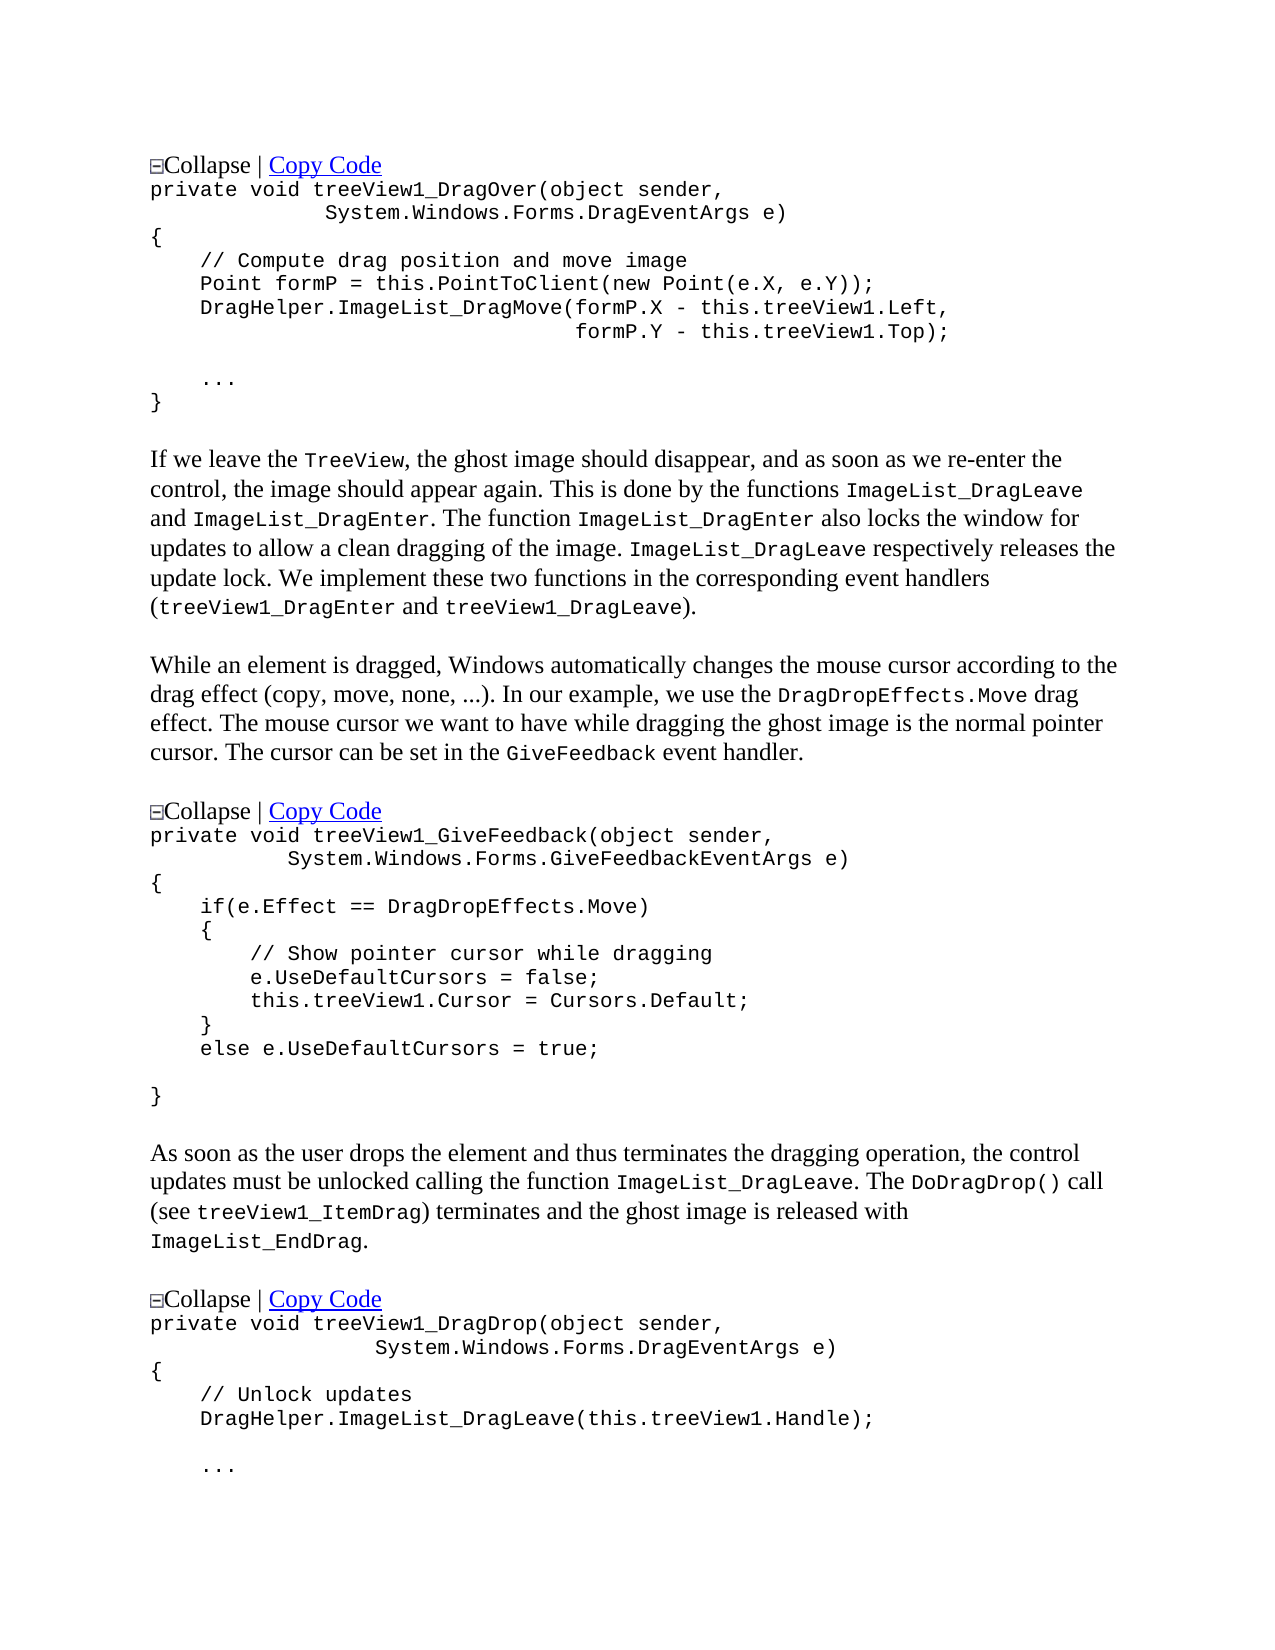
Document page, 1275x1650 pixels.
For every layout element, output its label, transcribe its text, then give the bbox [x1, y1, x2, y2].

text { [150, 226, 1125, 250]
text } [150, 392, 1125, 415]
text private void treeView1_GiveFeedback(object sender, [150, 825, 1125, 848]
text private void treeView1_DragDrop(object sender, [150, 1313, 1125, 1337]
text While an element is dragged, Windows automatically changes the mouse cursor according to the drag effect (copy, move, none, ...). In our example, we use the DragDropEffects.Move drag effect. The mouse cursor we want to have while dragging the ghost image is the normal pointer cursor. The cursor can be set in the GiveFeedback event handler. [150, 650, 1125, 767]
text ... [150, 368, 1125, 392]
text Collapse | Copy Code [150, 1284, 1125, 1313]
text } [150, 1014, 1125, 1038]
text If we leave the TreeView, the ghost image should disappear, and as soon as we re-enter the control, the image should appear again. This is done by the functions ImageList_DragLeave and ImageList_DragEnter. The function ImageList_DragEnter also locks the window for updates to allow a clean dragging of the image. ImageList_DragLeave respectively releases the update lock. We implement these two functions in the corresponding event handlers (treeView1_DragEnter and treeView1_DragLeave). [150, 444, 1125, 621]
text As soon as the user drops the element and thus terminates the dragging operation, the control updates must be unlocked calling the function ImageList_DragLeave. The DoDragDrop() call (see treeView1_ItemDrag) terminates and the ghost image is released with ImageList_EndDrag. [150, 1138, 1125, 1255]
text DragHelper.ImageList_DragMove(formP.X - this.treeView1.Left, [150, 297, 1125, 321]
text { [150, 872, 1125, 896]
text Collapse | Copy Code [150, 150, 1125, 179]
text System.Windows.Forms.DragEventArgs e) [150, 202, 1125, 226]
text ... [150, 1455, 1125, 1479]
text private void treeView1_DragOver(object sender, [150, 179, 1125, 202]
picture [150, 1294, 164, 1308]
picture [150, 159, 164, 174]
text else e.UseDefaultCursors = true; [150, 1038, 1125, 1061]
text Collapse | Copy Code [150, 796, 1125, 825]
text // Compute drag position and move image [150, 250, 1125, 273]
text // Show pointer cursor while dragging [150, 943, 1125, 967]
text System.Windows.Forms.GiveFeedbackEventArgs e) [150, 848, 1125, 872]
text { [150, 1360, 1125, 1384]
text // Unlock updates [150, 1384, 1125, 1408]
text e.UseDefaultCursors = false; [150, 967, 1125, 990]
text formP.Y - this.treeView1.Top); [150, 321, 1125, 344]
text System.Windows.Forms.DragEventArgs e) [150, 1337, 1125, 1360]
text Point formP = this.PointToClient(new Point(e.X, e.Y)); [150, 273, 1125, 297]
text } [150, 1085, 1125, 1108]
text { [150, 919, 1125, 943]
text if(e.Effect == DragDropEffects.Move) [150, 896, 1125, 919]
picture [150, 805, 164, 820]
text this.treeView1.Cursor = Cursors.Default; [150, 990, 1125, 1014]
text DragHelper.ImageList_DragLeave(this.treeView1.Handle); [150, 1408, 1125, 1431]
